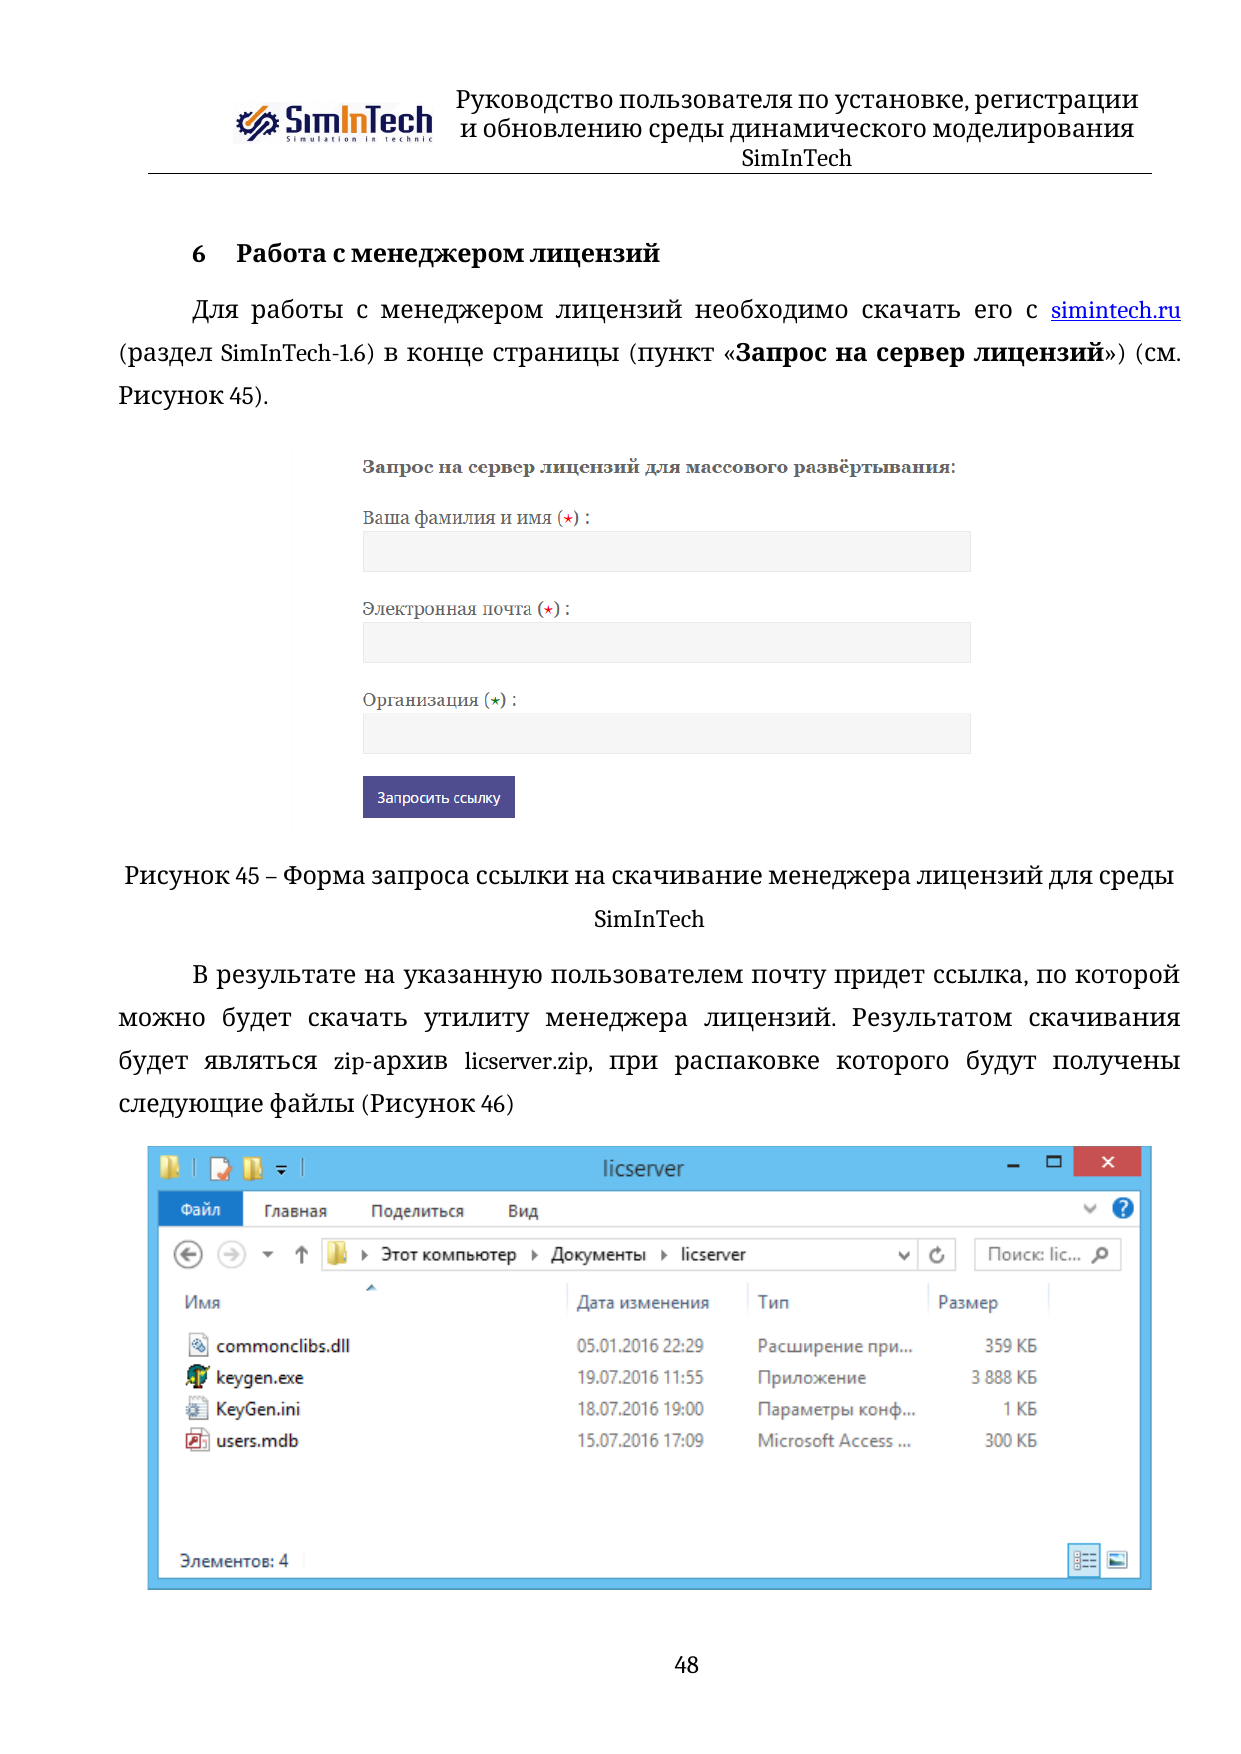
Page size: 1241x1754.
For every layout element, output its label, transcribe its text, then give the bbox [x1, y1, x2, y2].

text Для работы с менеджером лицензий необходимо скачать его с simintech.ru (раздел SimInTech-1.6) в конце страницы (пункт «Запрос на сервер лицензий») (см. Рисунок 45). [118, 296, 1181, 411]
picture [232, 102, 434, 144]
picture [291, 437, 1008, 836]
text Работа с менеджером лицензий [192, 240, 1181, 269]
text Рисунок 45 – Форма запроса ссылки на скачивание менеджера лицензий для среды SimInTech [118, 862, 1181, 934]
picture [147, 1146, 1152, 1590]
text В результате на указанную пользователем почту придет ссылка, по которой можно будет скачать утилиту менеджера лицензий. Результатом скачивания будет являться zip-архив licserver.zip, при распаковке которого будут получены следующие файлы (Рисунок 46) [118, 961, 1181, 1119]
